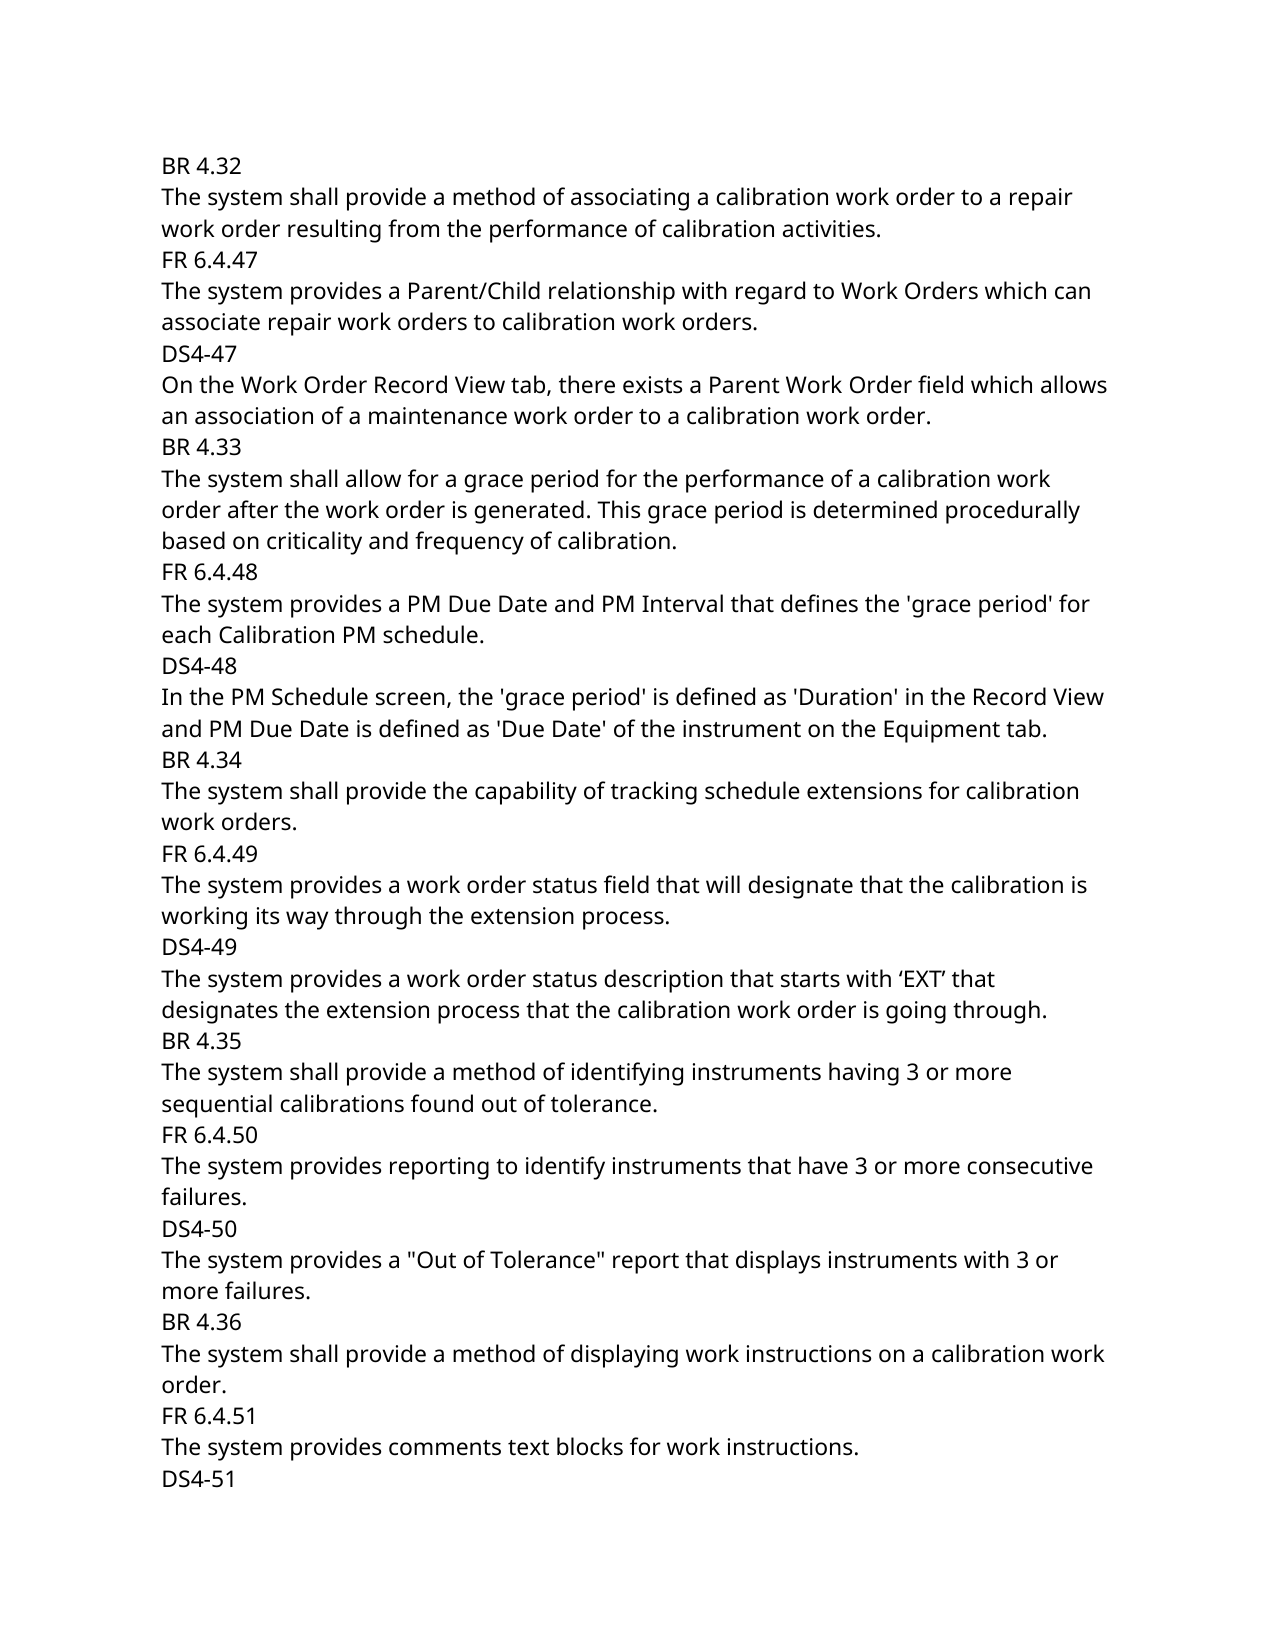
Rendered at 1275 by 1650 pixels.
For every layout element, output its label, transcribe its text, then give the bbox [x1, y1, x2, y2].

table_cell DS4-51 [150, 1463, 1125, 1494]
table_cell The system provides comments text blocks for work instructions. [150, 1431, 1125, 1462]
table_cell The system provides a work order status field that will designate that the calibration is working its way through the extension process. [150, 869, 1125, 931]
table_cell BR 4.35 [150, 1025, 1125, 1056]
table_cell DS4-47 [150, 338, 1125, 369]
table_cell FR 6.4.49 [150, 838, 1125, 869]
table_cell BR 4.34 [150, 744, 1125, 775]
table_cell The system shall provide a method of associating a calibration work order to a repair work order resulting from the performance of calibration activities. [150, 181, 1125, 244]
table_cell The system provides a Parent/Child relationship with regard to Work Orders which can associate repair work orders to calibration work orders. [150, 275, 1125, 337]
table_cell BR 4.32 [150, 150, 1125, 181]
table_cell BR 4.33 [150, 431, 1125, 462]
table_cell DS4-48 [150, 650, 1125, 681]
table_cell The system provides a "Out of Tolerance" report that displays instruments with 3 or more failures. [150, 1244, 1125, 1306]
table_cell FR 6.4.51 [150, 1400, 1125, 1431]
table_cell The system shall allow for a grace period for the performance of a calibration work order after the work order is generated. This grace period is determined procedurally based on criticality and frequency of calibration. [150, 463, 1125, 556]
table_cell The system provides a work order status description that starts with ‘EXT’ that designates the extension process that the calibration work order is going through. [150, 963, 1125, 1025]
table_cell The system shall provide a method of displaying work instructions on a calibration work order. [150, 1338, 1125, 1400]
table_cell FR 6.4.47 [150, 244, 1125, 275]
table_cell DS4-49 [150, 931, 1125, 962]
table_cell The system shall provide the capability of tracking schedule extensions for calibration work orders. [150, 775, 1125, 837]
table_cell DS4-50 [150, 1213, 1125, 1244]
table_cell On the Work Order Record View tab, there exists a Parent Work Order field which allows an association of a maintenance work order to a calibration work order. [150, 369, 1125, 431]
table_cell The system shall provide a method of identifying instruments having 3 or more sequential calibrations found out of tolerance. [150, 1056, 1125, 1119]
table_cell BR 4.36 [150, 1306, 1125, 1337]
table_cell FR 6.4.50 [150, 1119, 1125, 1150]
table_cell FR 6.4.48 [150, 556, 1125, 587]
table_cell The system provides reporting to identify instruments that have 3 or more consecutive failures. [150, 1150, 1125, 1212]
table_cell In the PM Schedule screen, the 'grace period' is defined as 'Duration' in the Record View and PM Due Date is defined as 'Due Date' of the instrument on the Equipment tab. [150, 681, 1125, 744]
table_cell The system provides a PM Due Date and PM Interval that defines the 'grace period' for each Calibration PM schedule. [150, 588, 1125, 650]
